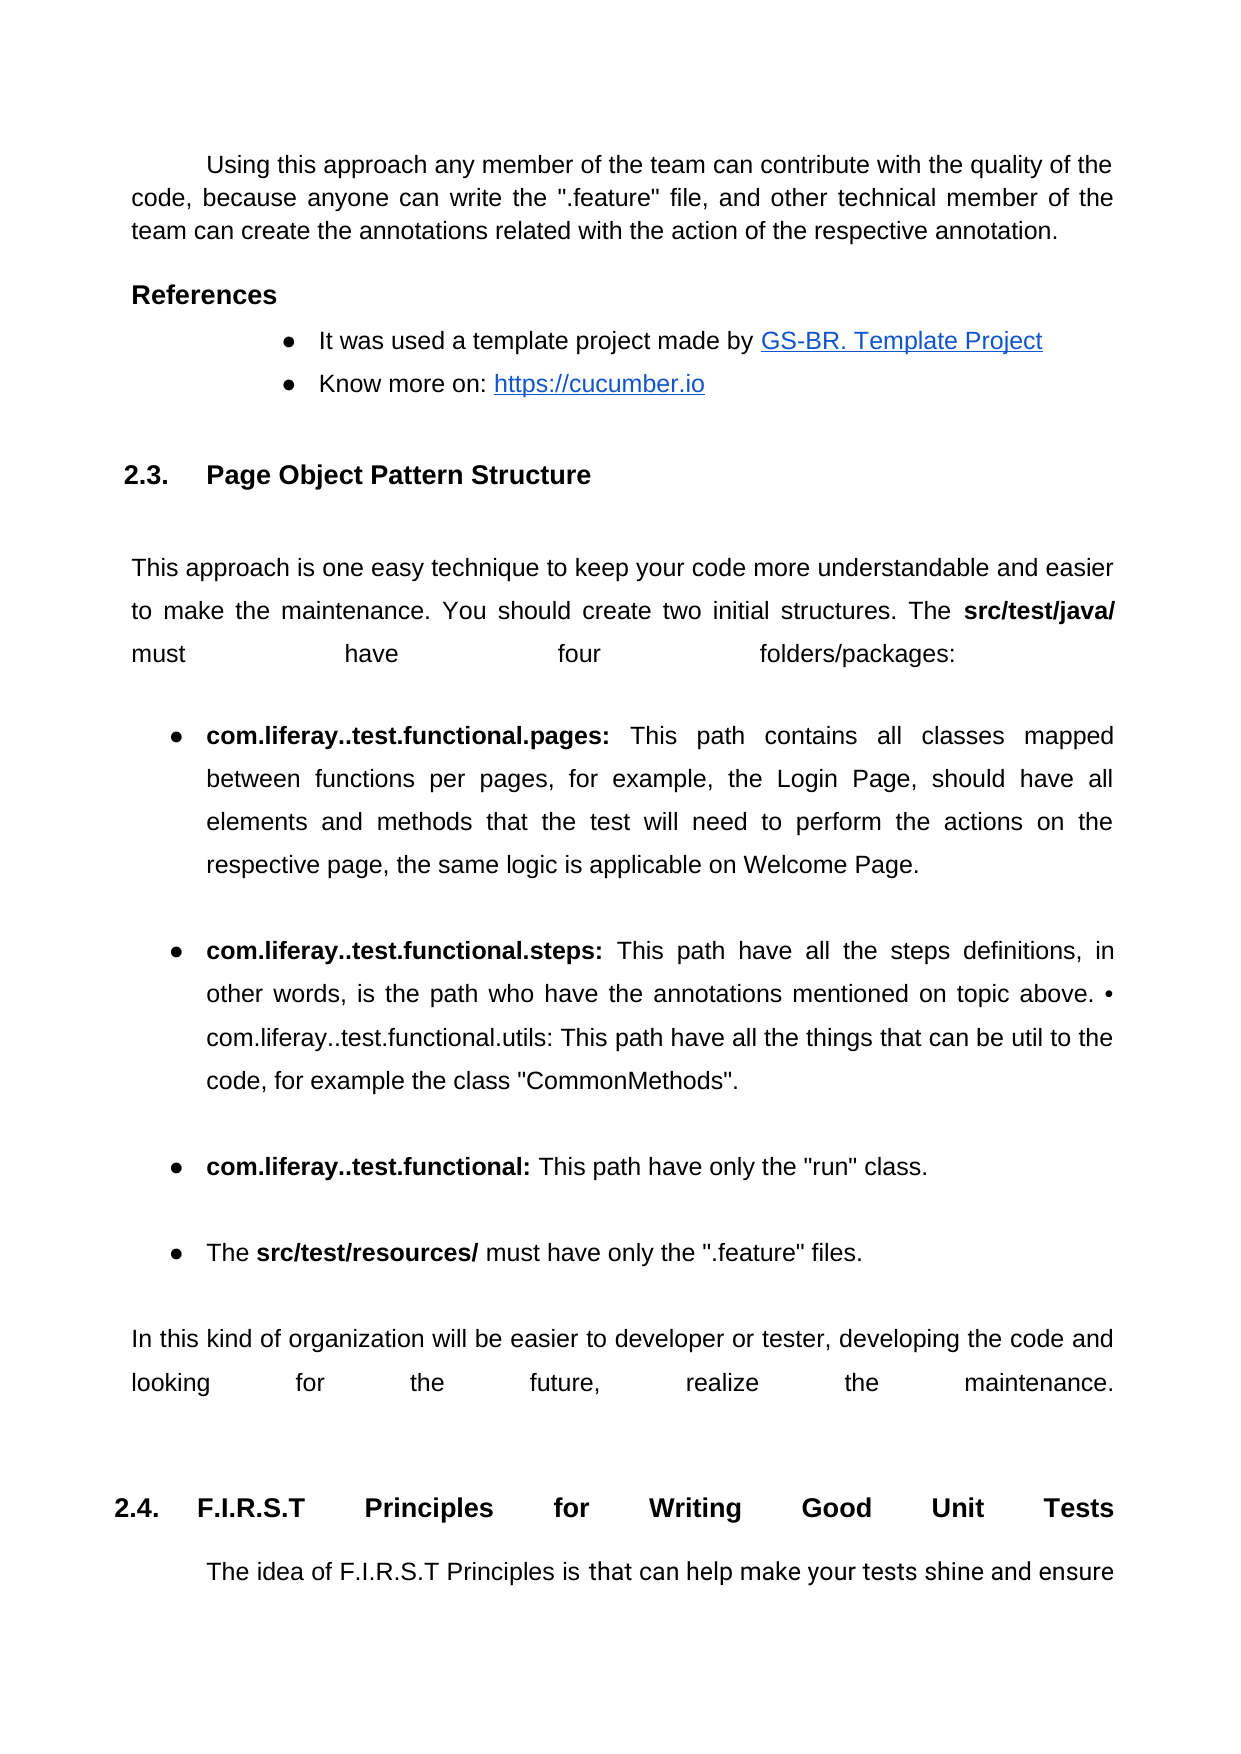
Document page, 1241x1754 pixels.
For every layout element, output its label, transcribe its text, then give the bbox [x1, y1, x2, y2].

list com.liferay..test.functional.pages: This path contains all classes mapped between functions per pages, for example, the Login Page, should have all elements and methods that the test will need to perform the actions on the respective page, the same logic is applicable on Welcome Page. [169, 721, 1115, 879]
list Know more on: https://cucumber.io [281, 369, 1115, 398]
text Using this approach any member of the team can contribute with the quality of the code, because anyone can write the ".feature" file, and other technical member of the team can create the annotations related with the action of the respective annotation. [131, 150, 1115, 245]
text This approach is one easy technique to keep your code more understandable and easier to make the maintenance. You should create two initial structures. The src/test/java/ must have four folders/packages: [131, 553, 1115, 707]
list com.liferay..test.functional: This path have only the "run" class. [169, 1152, 1115, 1181]
list com.liferay..test.functional.steps: This path have all the steps definitions, in other words, is the path who have the annotations mentioned on topic above. • com.liferay..test.functional.utils: This path have all the things that can be util to the code, for example the class "CommonMethods". [169, 936, 1115, 1094]
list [159, 1492, 1115, 1588]
text References [131, 279, 1115, 311]
text In this kind of organization will be easier to developer or tester, developing the code and looking for the future, realize the maintenance. [131, 1324, 1115, 1479]
list Page Object Pattern Structure [169, 459, 1115, 491]
list It was used a template project made by GS-BR. Template Project [281, 326, 1115, 355]
list The src/test/resources/ must have only the ".feature" files. [169, 1238, 1115, 1267]
